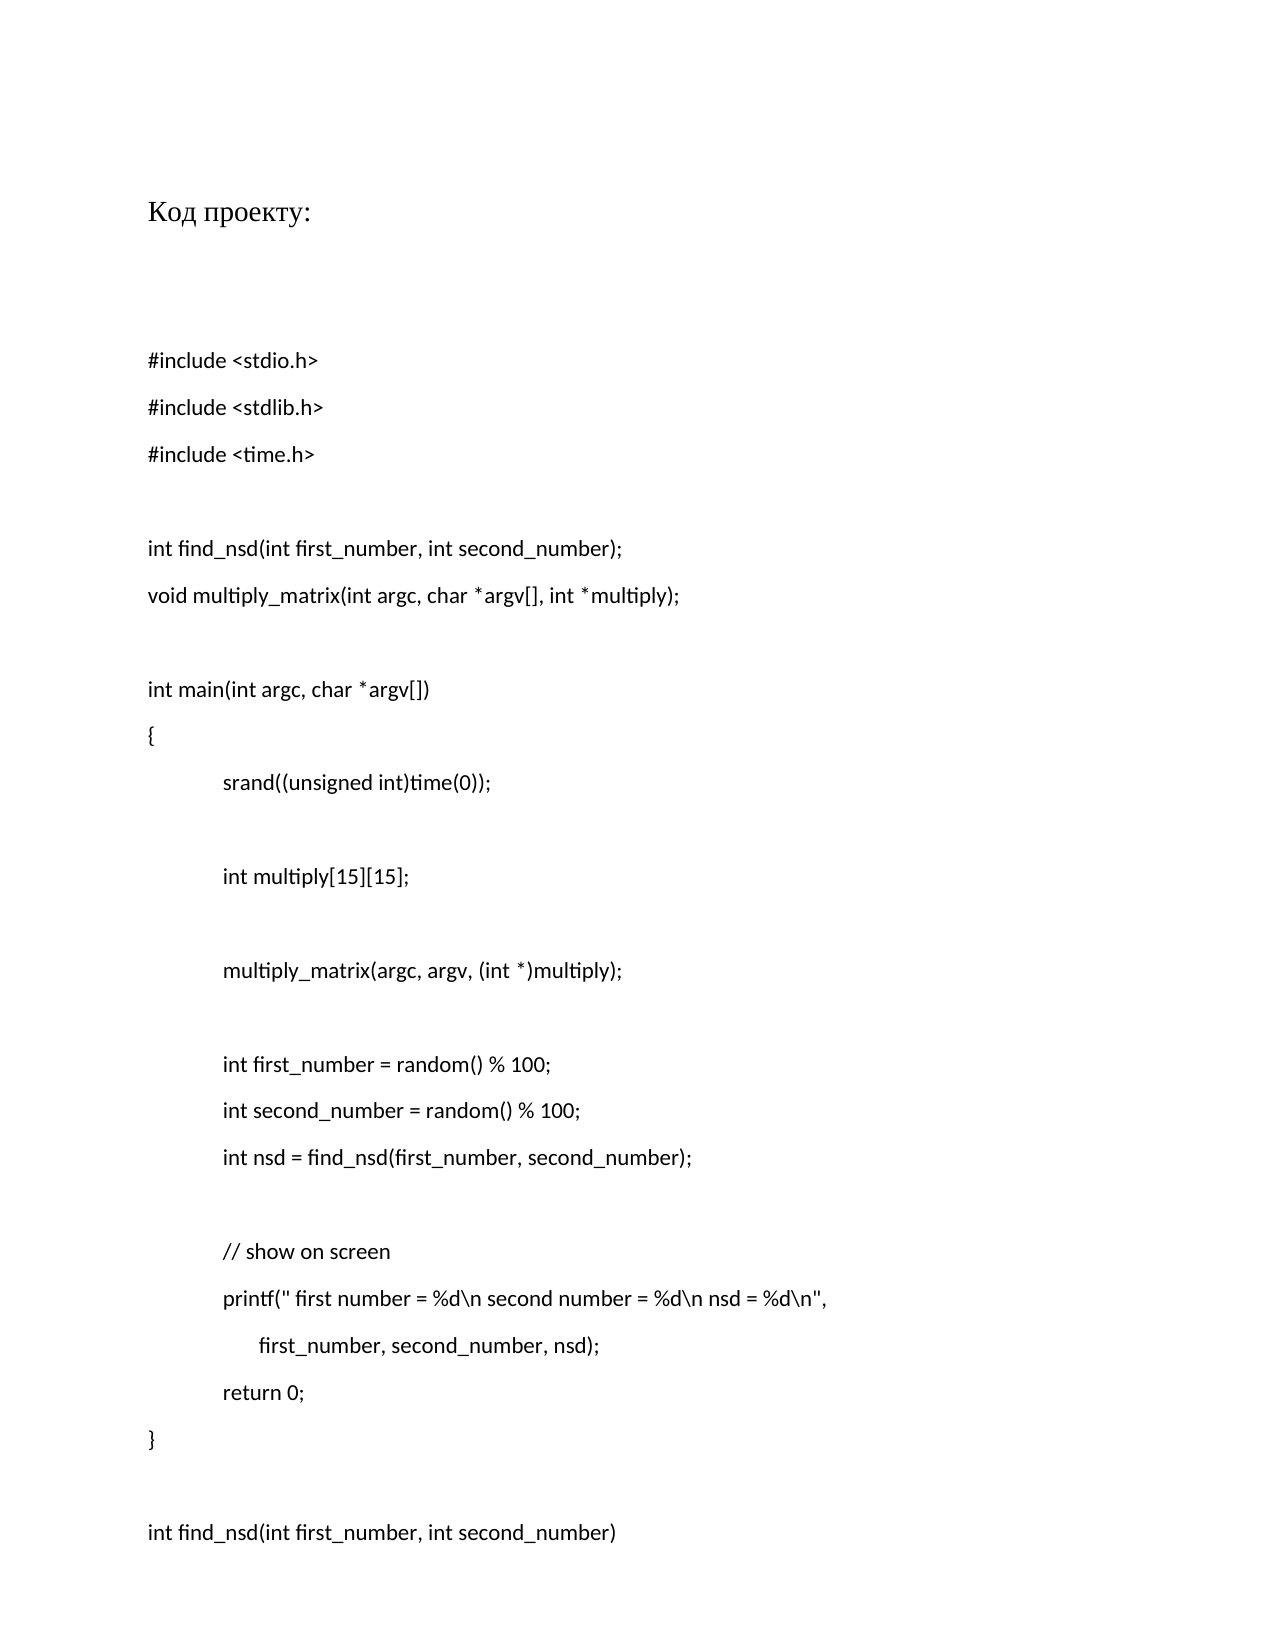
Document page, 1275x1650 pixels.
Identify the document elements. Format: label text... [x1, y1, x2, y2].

text first_number, second_number, nsd); [148, 1331, 1186, 1359]
text return 0; [148, 1378, 1186, 1406]
text // show on screen [148, 1237, 1186, 1265]
text int second_number = random() % 100; [148, 1097, 1186, 1125]
text int first_number = random() % 100; [148, 1050, 1186, 1078]
text #include <time.h> [148, 440, 1186, 468]
text printf(" first number = %d\n second number = %d\n nsd = %d\n", [148, 1284, 1186, 1312]
text int main(int argc, char *argv[]) [148, 675, 1186, 703]
text void multiply_matrix(int argc, char *argv[], int *multiply); [148, 581, 1186, 609]
text int find_nsd(int first_number, int second_number); [148, 534, 1186, 562]
text multiply_matrix(argc, argv, (int *)multiply); [148, 956, 1186, 984]
text int nsd = find_nsd(first_number, second_number); [148, 1143, 1186, 1172]
text #include <stdlib.h> [148, 393, 1186, 422]
text int find_nsd(int first_number, int second_number) [148, 1518, 1186, 1547]
text Код проекту: [148, 194, 1186, 228]
text #include <stdio.h> [148, 347, 1186, 375]
text int multiply[15][15]; [148, 862, 1186, 890]
text srand((unsigned int)time(0)); [148, 768, 1186, 797]
text { [148, 722, 1186, 750]
text } [148, 1425, 1186, 1453]
